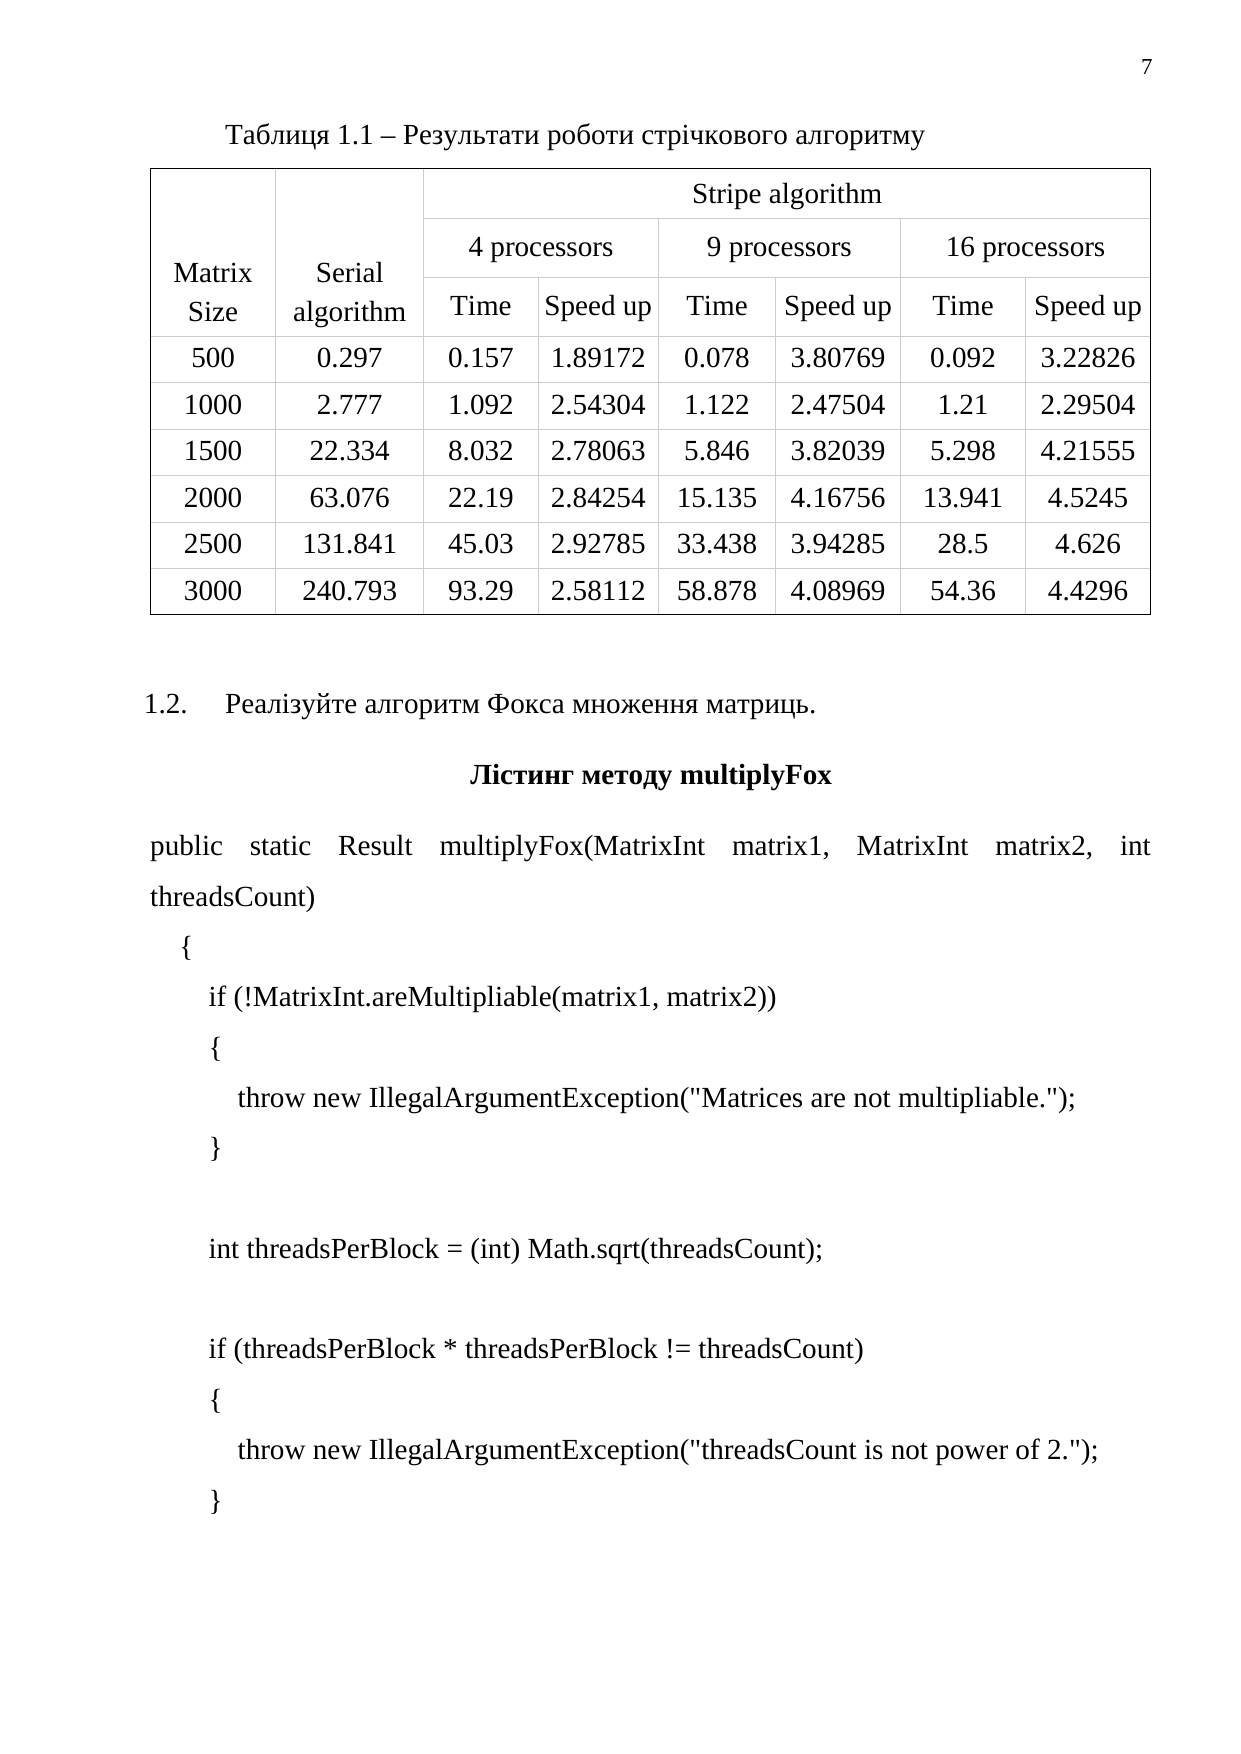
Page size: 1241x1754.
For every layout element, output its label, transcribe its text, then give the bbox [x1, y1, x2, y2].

table_cell 2.47504 [776, 383, 900, 428]
table_cell 2.29504 [1026, 383, 1150, 428]
text { [150, 929, 1152, 963]
table_cell 4 processors [424, 219, 658, 277]
table_cell 2.84254 [539, 476, 658, 521]
table_cell 2.777 [276, 383, 423, 428]
table_cell 0.078 [659, 337, 775, 382]
table_cell Time [424, 278, 538, 336]
text { [150, 1030, 1152, 1063]
table_cell 4.5245 [1026, 476, 1150, 521]
table_cell 0.157 [424, 337, 538, 382]
table_cell Time [659, 278, 775, 336]
table_cell 4.21555 [1026, 430, 1150, 475]
table_cell 3.94285 [776, 523, 900, 568]
table_cell 500 [151, 337, 275, 382]
table_cell 2.54304 [539, 383, 658, 428]
table_cell 3.22826 [1026, 337, 1150, 382]
table_cell 3.80769 [776, 337, 900, 382]
table_cell Time [901, 278, 1025, 336]
table_cell 63.076 [276, 476, 423, 521]
table_cell 3000 [151, 569, 275, 614]
table_cell 9 processors [659, 219, 900, 277]
table_cell Speed up [539, 278, 658, 336]
table_cell 0.092 [901, 337, 1025, 382]
text } [150, 1483, 1152, 1516]
table_cell 4.08969 [776, 569, 900, 614]
table_cell 5.298 [901, 430, 1025, 475]
table_cell 22.19 [424, 476, 538, 521]
table_cell 2.92785 [539, 523, 658, 568]
table_cell Speed up [776, 278, 900, 336]
table_cell Speed up [1026, 278, 1150, 336]
table_cell 16 processors [901, 219, 1150, 277]
table_cell 45.03 [424, 523, 538, 568]
table_cell 4.4296 [1026, 569, 1150, 614]
table_cell 15.135 [659, 476, 775, 521]
table_cell 93.29 [424, 569, 538, 614]
text throw new IllegalArgumentException("Matrices are not multipliable."); [150, 1080, 1152, 1114]
table_cell 54.36 [901, 569, 1025, 614]
table_cell 2000 [151, 476, 275, 521]
table_cell 5.846 [659, 430, 775, 475]
table_cell 0.297 [276, 337, 423, 382]
text throw new IllegalArgumentException("threadsCount is not power of 2."); [150, 1432, 1152, 1466]
text if (!MatrixInt.areMultipliable(matrix1, matrix2)) [150, 979, 1152, 1013]
table_cell 2.58112 [539, 569, 658, 614]
table_cell 2.78063 [539, 430, 658, 475]
text Лістинг методу multiplyFox [150, 757, 1152, 791]
table_cell 58.878 [659, 569, 775, 614]
table_header Matrix Size [151, 169, 275, 336]
table_cell 3.82039 [776, 430, 900, 475]
table_cell 1.21 [901, 383, 1025, 428]
table_cell 2500 [151, 523, 275, 568]
table_cell 1.122 [659, 383, 775, 428]
table_header Serial algorithm [276, 169, 423, 336]
table_cell 1.092 [424, 383, 538, 428]
table_cell 1.89172 [539, 337, 658, 382]
text { [150, 1382, 1152, 1416]
text Таблиця 1.1 – Результати роботи стрічкового алгоритму [150, 117, 1152, 151]
table_cell 4.626 [1026, 523, 1150, 568]
list Реалізуйте алгоритм Фокса множення матриць. [187, 686, 1152, 720]
table_cell 8.032 [424, 430, 538, 475]
table_header Stripe algorithm [424, 169, 1150, 218]
table_cell 4.16756 [776, 476, 900, 521]
table_cell 131.841 [276, 523, 423, 568]
table_cell 22.334 [276, 430, 423, 475]
table_cell 240.793 [276, 569, 423, 614]
text public static Result multiplyFox(MatrixInt matrix1, MatrixInt matrix2, int threadsCount) [150, 828, 1152, 912]
text int threadsPerBlock = (int) Math.sqrt(threadsCount); [150, 1231, 1152, 1264]
table_cell 1000 [151, 383, 275, 428]
text } [150, 1130, 1152, 1164]
table_cell 1500 [151, 430, 275, 475]
table_cell 33.438 [659, 523, 775, 568]
text if (threadsPerBlock * threadsPerBlock != threadsCount) [150, 1332, 1152, 1365]
table_cell 13.941 [901, 476, 1025, 521]
table_cell 28.5 [901, 523, 1025, 568]
